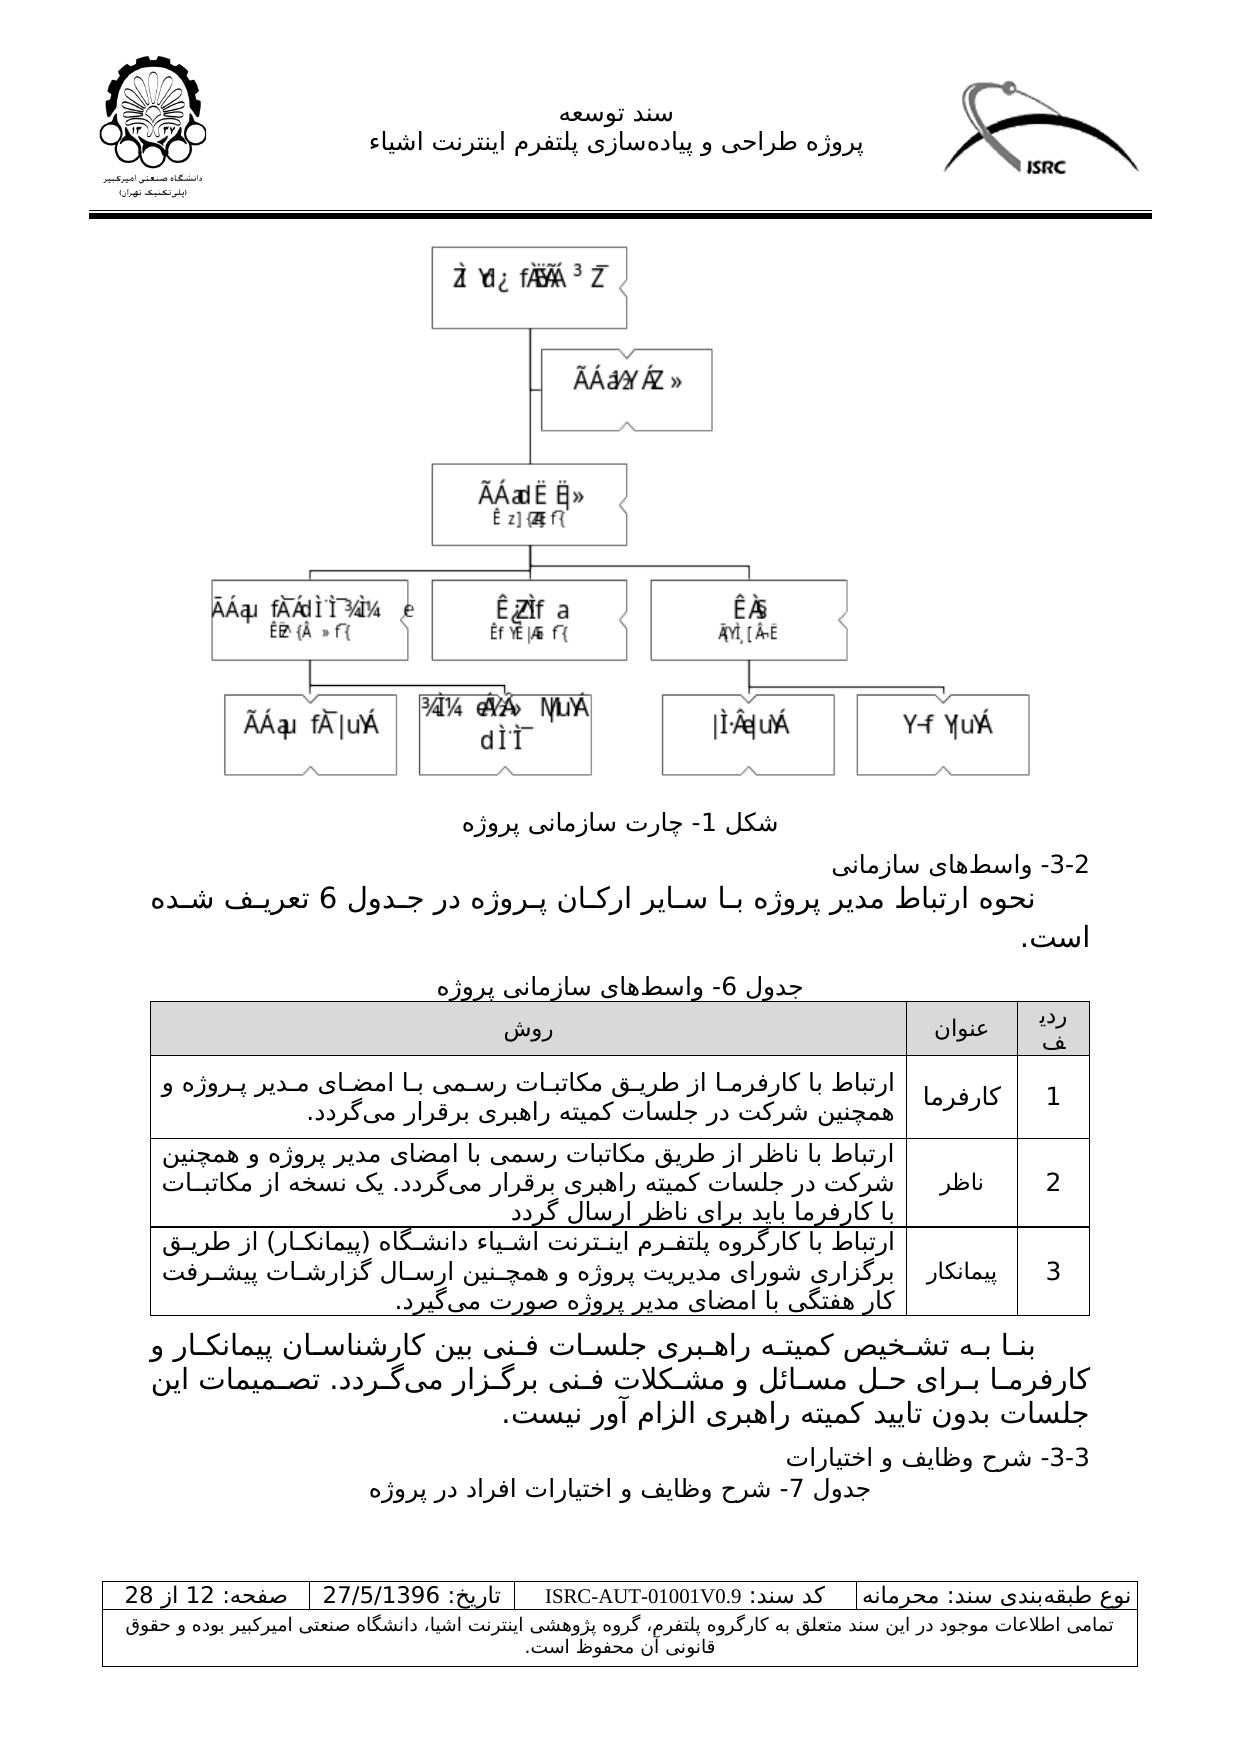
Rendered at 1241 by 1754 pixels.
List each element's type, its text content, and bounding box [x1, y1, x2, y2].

table_cell 1 [1018, 1056, 1089, 1138]
picture [942, 80, 1141, 174]
subtitle 3-2- واسط‌های سازمانی [150, 850, 1090, 879]
text جدول 7- شرح وظایف و اختیارات افراد در پروژه [150, 1474, 1090, 1503]
table_cell کارفرما [907, 1056, 1017, 1138]
table_cell ارتباط با کارفرما از طریق مکاتبات رسمی با امضای مدیر پروژه و همچنین شرکت در جلسات کمیته راهبری برقرار می‌گردد. [151, 1056, 906, 1138]
table_header روش [151, 1002, 906, 1055]
text شکل 1- چارت سازمانی پروژه [150, 808, 1090, 837]
table_cell ناظر [907, 1139, 1017, 1226]
text جدول 6- واسط‌های سازمانی پروژه [150, 972, 1090, 1001]
table_cell پیمانکار [907, 1228, 1017, 1315]
subtitle 3-3- شرح وظایف و اختیارات [150, 1443, 1090, 1472]
table_header عنوان [907, 1002, 1017, 1055]
table_cell 2 [1018, 1139, 1089, 1226]
table_header ردیف [1018, 1002, 1089, 1055]
table_cell ارتباط با ناظر از طریق مکاتبات رسمی با امضای مدیر پروژه و همچنین شرکت در جلسات کمیته راهبری برقرار می‌گردد. یک نسخه از مکاتبات با کارفرما باید برای ناظر ارسال ‌گردد [151, 1139, 906, 1226]
text نحوه ارتباط مدیر پروژه با سایر ارکان پروژه در جدول 6 تعریف شده است. [150, 881, 1090, 954]
text بنا به تشخیص کمیته راهبری جلسات فنی بین کارشناسان پیمانکار و کارفرما برای حل مسائل و مشکلات فنی برگزار می‌گردد. تصمیمات این جلسات بدون تایید کمیته راهبری الزام آور نیست. [150, 1328, 1090, 1430]
table_cell ارتباط با کارگروه پلتفرم اینترنت اشیاء دانشگاه (پیمانکار) از طریق برگزاری شورای مدیریت پروژه و همچنین ارسال گزارشات پیشرفت کار هفتگی با امضای مدیر پروژه صورت می‌گیرد. [151, 1228, 906, 1315]
picture [99, 56, 207, 198]
table_cell 3 [1018, 1228, 1089, 1315]
